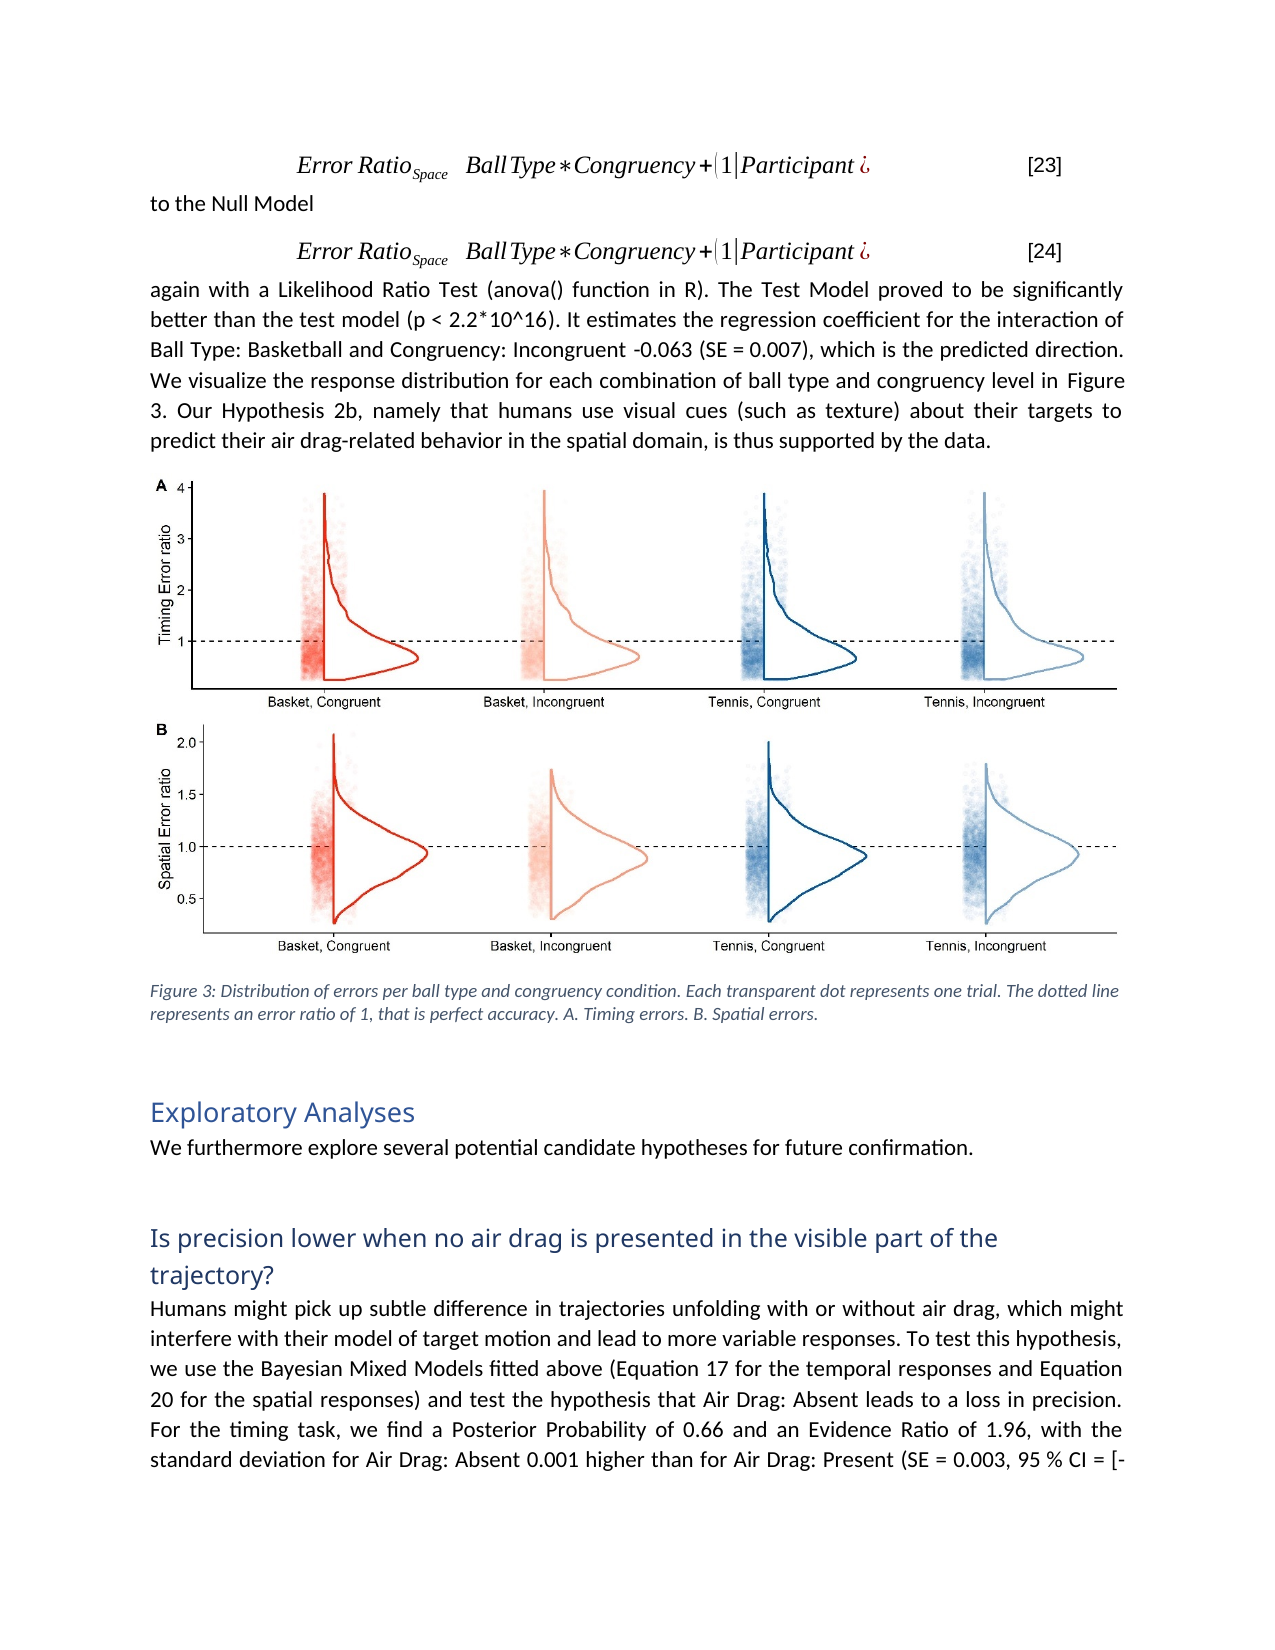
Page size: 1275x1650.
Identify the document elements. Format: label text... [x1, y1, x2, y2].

table_header [150, 236, 1016, 275]
table_header [150, 150, 1016, 189]
text to the Null Model [150, 189, 1125, 217]
text We furthermore explore several potential candidate hypotheses for future confirmation. [150, 1133, 1125, 1161]
table_header [24] [1016, 236, 1098, 275]
table_header [23] [1016, 150, 1098, 189]
subtitle Exploratory Analyses [150, 1093, 1125, 1130]
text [150, 1294, 1125, 1473]
subtitle Is precision lower when no air drag is presented in the visible part of the trajectory? [150, 1221, 1125, 1291]
picture [150, 473, 1124, 961]
text again with a Likelihood Ratio Test (anova() function in R). The Test Model proved to be significantly better than the test model (p < 2.2*10^16). It estimates the regression coefficient for the interaction of Ball Type: Basketball and Congruency: Incongruent -0.063 (SE = 0.007), which is the predicted direction. We visualize the response distribution for each combination of ball type and congruency level in Figure 3. Our Hypothesis 2b, namely that humans use visual cues (such as texture) about their targets to predict their air drag-related behavior in the spatial domain, is thus supported by the data. [150, 275, 1125, 454]
